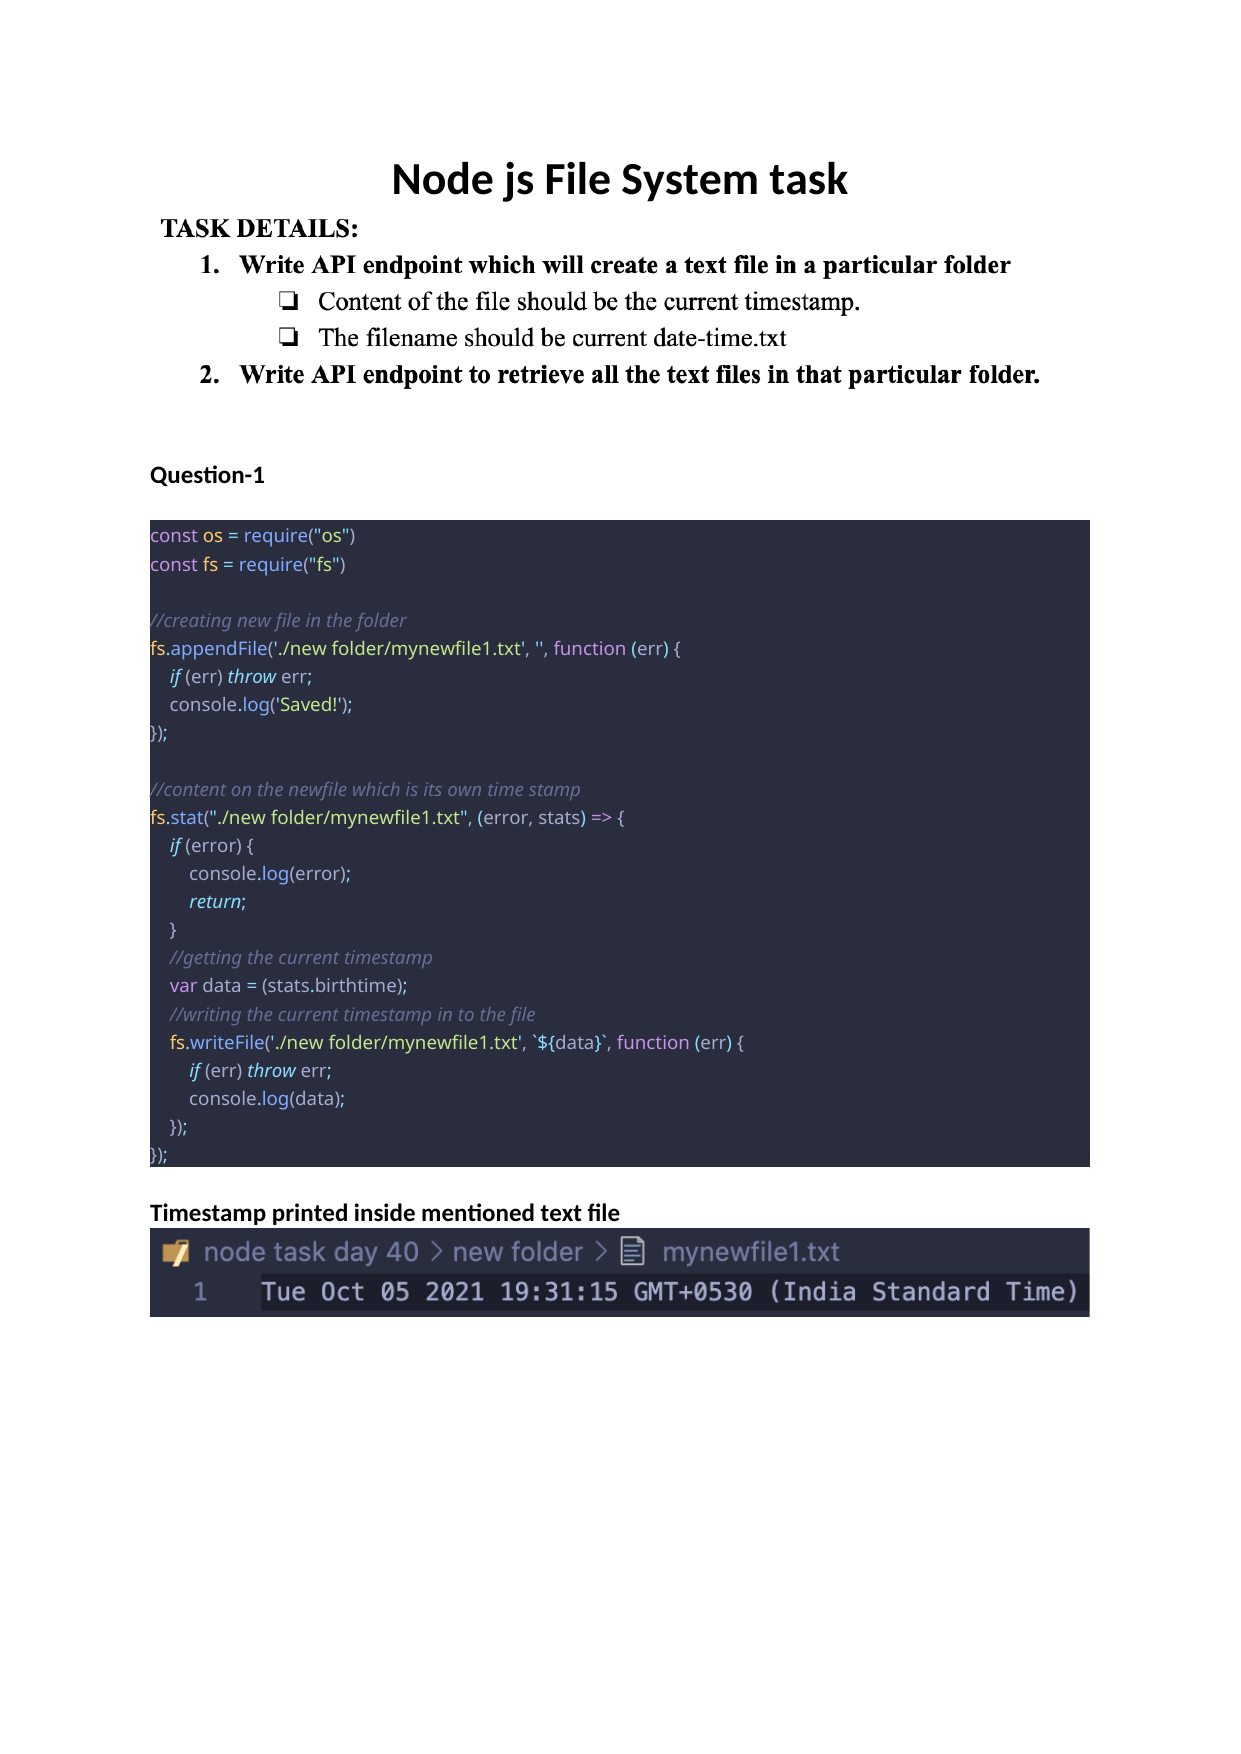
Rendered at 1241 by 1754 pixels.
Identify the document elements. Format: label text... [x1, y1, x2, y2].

text } [150, 914, 1090, 942]
text }); [150, 717, 1090, 745]
text }); [150, 1139, 1090, 1167]
text var data = (stats.birthtime); [150, 970, 1090, 998]
text Node js File System task [150, 150, 1090, 206]
text if (error) { [150, 829, 1090, 858]
text //content on the newfile which is its own time stamp [150, 773, 1090, 801]
text Timestamp printed inside mentioned text file [150, 1198, 1090, 1228]
text Question-1 [150, 459, 1090, 490]
picture [150, 206, 1090, 399]
text //getting the current timestamp [150, 942, 1090, 970]
text fs.appendFile('./new folder/mynewfile1.txt', '', function (err) { [150, 633, 1090, 661]
text console.log(data); [150, 1083, 1090, 1111]
text fs.writeFile('./new folder/mynewfile1.txt', `${data}`, function (err) { [150, 1026, 1090, 1054]
text fs.stat("./new folder/mynewfile1.txt", (error, stats) => { [150, 801, 1090, 829]
text const os = require("os") [150, 520, 1090, 548]
text return; [150, 886, 1090, 914]
text console.log(error); [150, 858, 1090, 886]
text if (err) throw err; [150, 1054, 1090, 1083]
text console.log('Saved!'); [150, 689, 1090, 717]
text //creating new file in the folder [150, 604, 1090, 633]
picture [150, 1228, 1090, 1317]
text }); [150, 1111, 1090, 1139]
text if (err) throw err; [150, 661, 1090, 689]
text //writing the current timestamp in to the file [150, 998, 1090, 1026]
text const fs = require("fs") [150, 548, 1090, 576]
